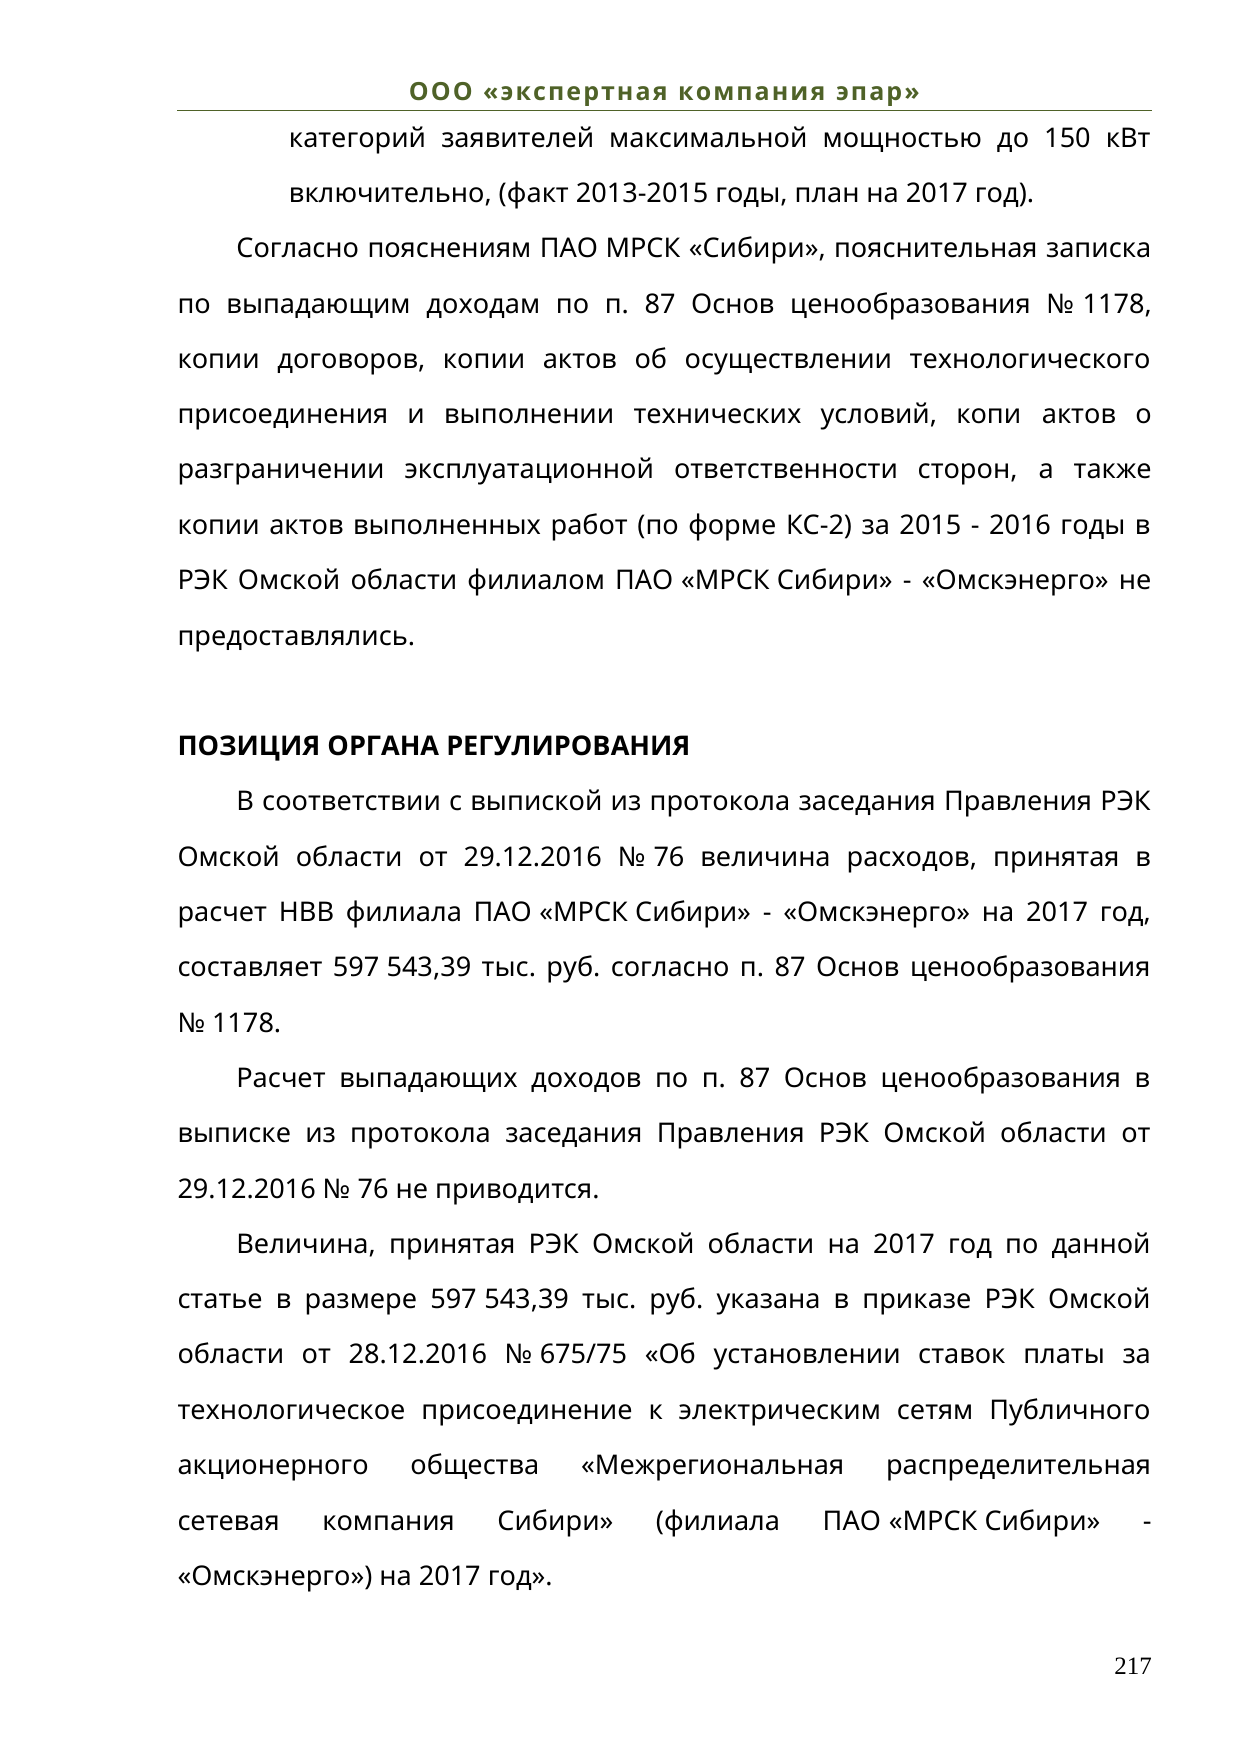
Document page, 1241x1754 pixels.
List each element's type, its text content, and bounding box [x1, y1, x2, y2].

text В соответствии с выпиской из протокола заседания Правления РЭК Омской области от 29.12.2016 № 76 величина расходов, принятая в расчет НВВ филиала ПАО «МРСК Сибири» - «Омскэнерго» на 2017 год, составляет 597 543,39 тыс. руб. согласно п. 87 Основ ценообразования № 1178. [177, 782, 1152, 1040]
text Расчет выпадающих доходов по п. 87 Основ ценообразования в выписке из протокола заседания Правления РЭК Омской области от 29.12.2016 № 76 не приводится. [177, 1058, 1152, 1206]
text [251, 118, 1152, 210]
text ПОЗИЦИЯ ОРГАНА РЕГУЛИРОВАНИЯ [177, 727, 1152, 763]
text Согласно пояснениям ПАО МРСК «Сибири», пояснительная записка по выпадающим доходам по п. 87 Основ ценообразования № 1178, копии договоров, копии актов об осуществлении технологического присоединения и выполнении технических условий, копи актов о разграничении эксплуатационной ответственности сторон, а также копии актов выполненных работ (по форме КС-2) за 2015 - 2016 годы в РЭК Омской области филиалом ПАО «МРСК Сибири» - «Омскэнерго» не предоставлялись. [177, 229, 1152, 653]
text Величина, принятая РЭК Омской области на 2017 год по данной статье в размере 597 543,39 тыс. руб. указана в приказе РЭК Омской области от 28.12.2016 № 675/75 «Об установлении ставок платы за технологическое присоединение к электрическим сетям Публичного акционерного общества «Межрегиональная распределительная сетевая компания Сибири» (филиала ПАО «МРСК Сибири» - «Омскэнерго») на 2017 год». [177, 1224, 1152, 1593]
